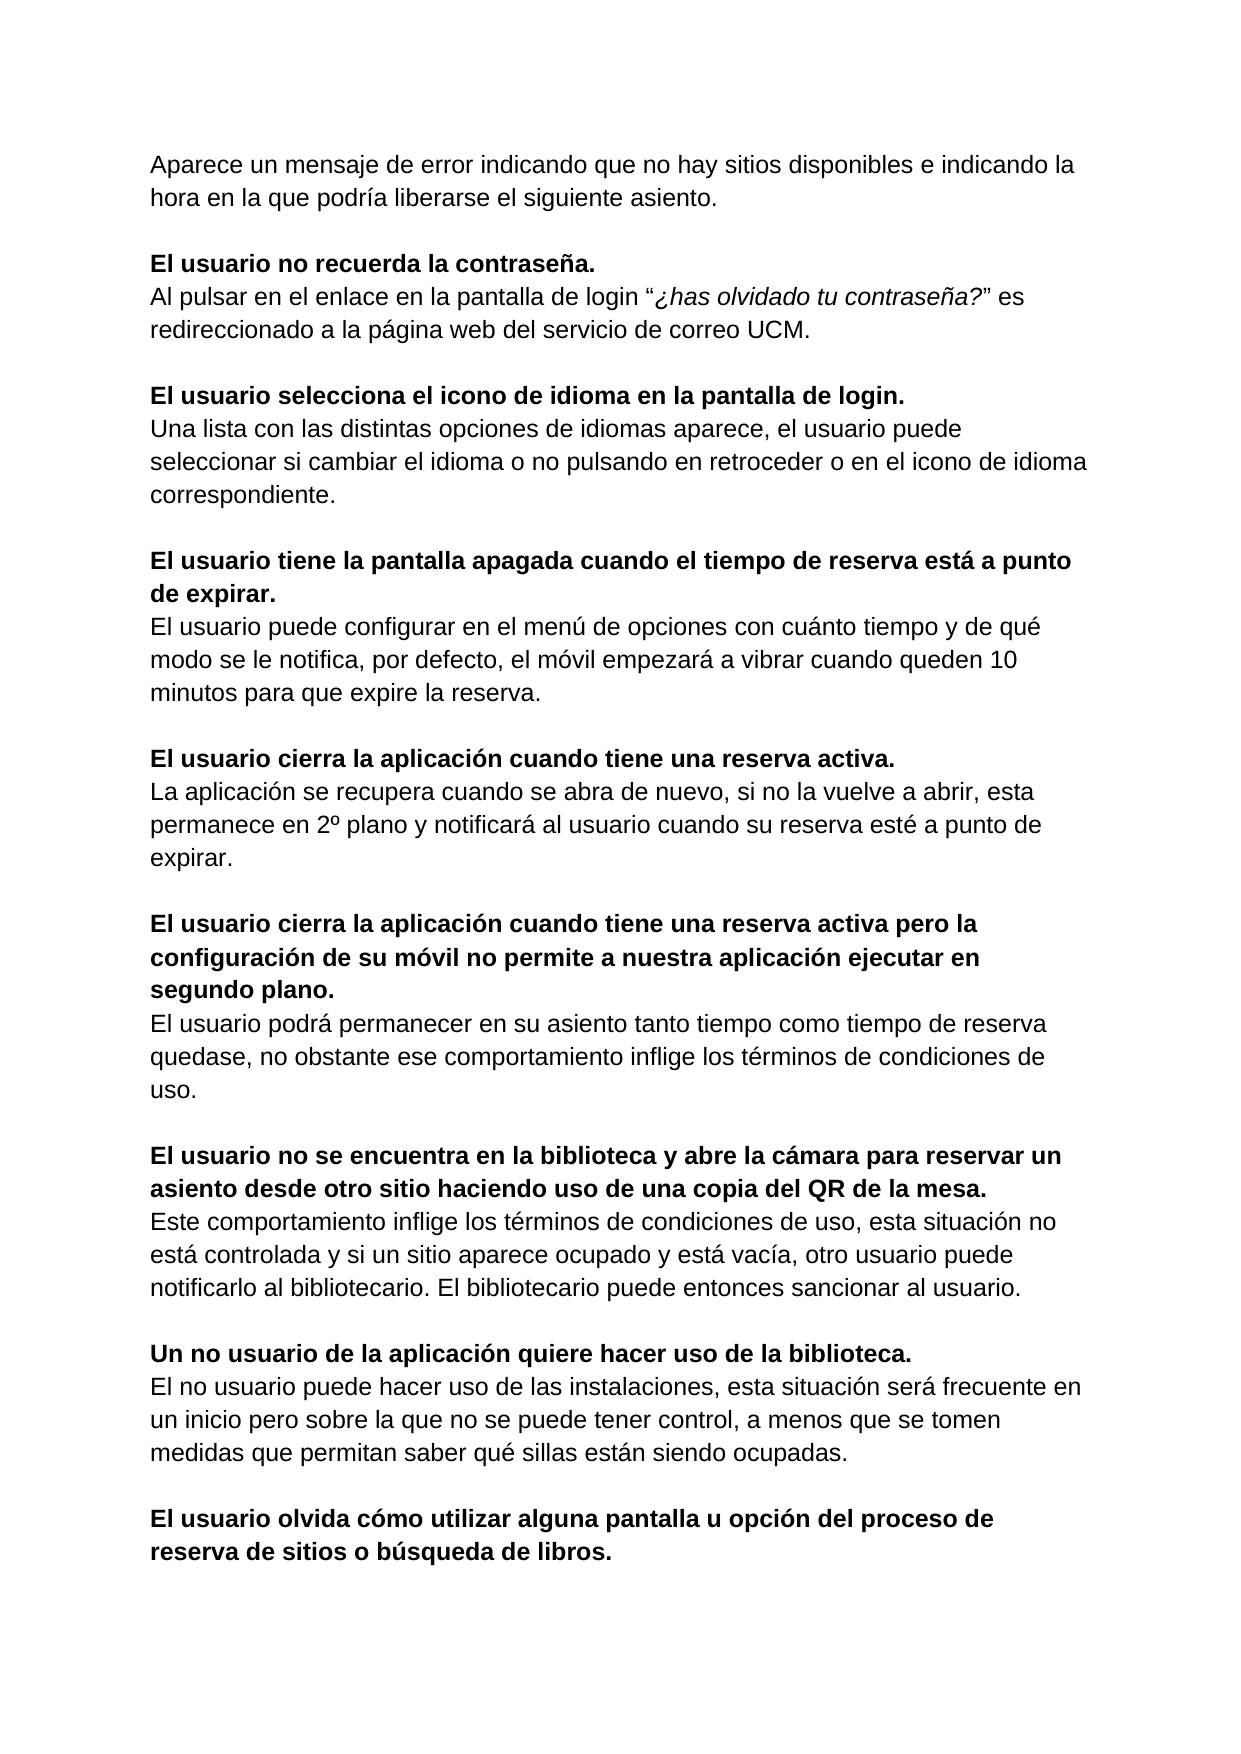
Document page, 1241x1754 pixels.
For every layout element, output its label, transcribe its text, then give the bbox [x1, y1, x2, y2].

text El usuario no recuerda la contraseña. [150, 249, 1090, 278]
text El usuario podrá permanecer en su asiento tanto tiempo como tiempo de reserva quedase, no obstante ese comportamiento inflige los términos de condiciones de uso. [150, 1008, 1090, 1103]
text El usuario selecciona el icono de idioma en la pantalla de login. [150, 381, 1090, 410]
text El usuario puede configurar en el menú de opciones con cuánto tiempo y de qué modo se le notifica, por defecto, el móvil empezará a vibrar cuando queden 10 minutos para que expire la reserva. [150, 612, 1090, 707]
text El usuario cierra la aplicación cuando tiene una reserva activa pero la configuración de su móvil no permite a nuestra aplicación ejecutar en segundo plano. [150, 909, 1090, 1004]
text El usuario cierra la aplicación cuando tiene una reserva activa. [150, 744, 1090, 773]
text Una lista con las distintas opciones de idiomas aparece, el usuario puede seleccionar si cambiar el idioma o no pulsando en retroceder o en el icono de idioma correspondiente. [150, 414, 1090, 509]
text Este comportamiento inflige los términos de condiciones de uso, esta situación no está controlada y si un sitio aparece ocupado y está vacía, otro usuario puede notificarlo al bibliotecario. El bibliotecario puede entonces sancionar al usuario. [150, 1207, 1090, 1301]
text Aparece un mensaje de error indicando que no hay sitios disponibles e indicando la hora en la que podría liberarse el siguiente asiento. [150, 150, 1090, 212]
text El usuario tiene la pantalla apagada cuando el tiempo de reserva está a punto de expirar. [150, 546, 1090, 608]
text El no usuario puede hacer uso de las instalaciones, esta situación será frecuente en un inicio pero sobre la que no se puede tener control, a menos que se tomen medidas que permitan saber qué sillas están siendo ocupadas. [150, 1372, 1090, 1467]
text El usuario no se encuentra en la biblioteca y abre la cámara para reservar un asiento desde otro sitio haciendo uso de una copia del QR de la mesa. [150, 1141, 1090, 1202]
text El usuario olvida cómo utilizar alguna pantalla u opción del proceso de reserva de sitios o búsqueda de libros. [150, 1504, 1090, 1566]
text La aplicación se recupera cuando se abra de nuevo, si no la vuelve a abrir, esta permanece en 2º plano y notificará al usuario cuando su reserva esté a punto de expirar. [150, 777, 1090, 872]
text Un no usuario de la aplicación quiere hacer uso de la biblioteca. [150, 1339, 1090, 1367]
text Al pulsar en el enlace en la pantalla de login “¿has olvidado tu contraseña?” es redireccionado a la página web del servicio de correo UCM. [150, 282, 1090, 344]
